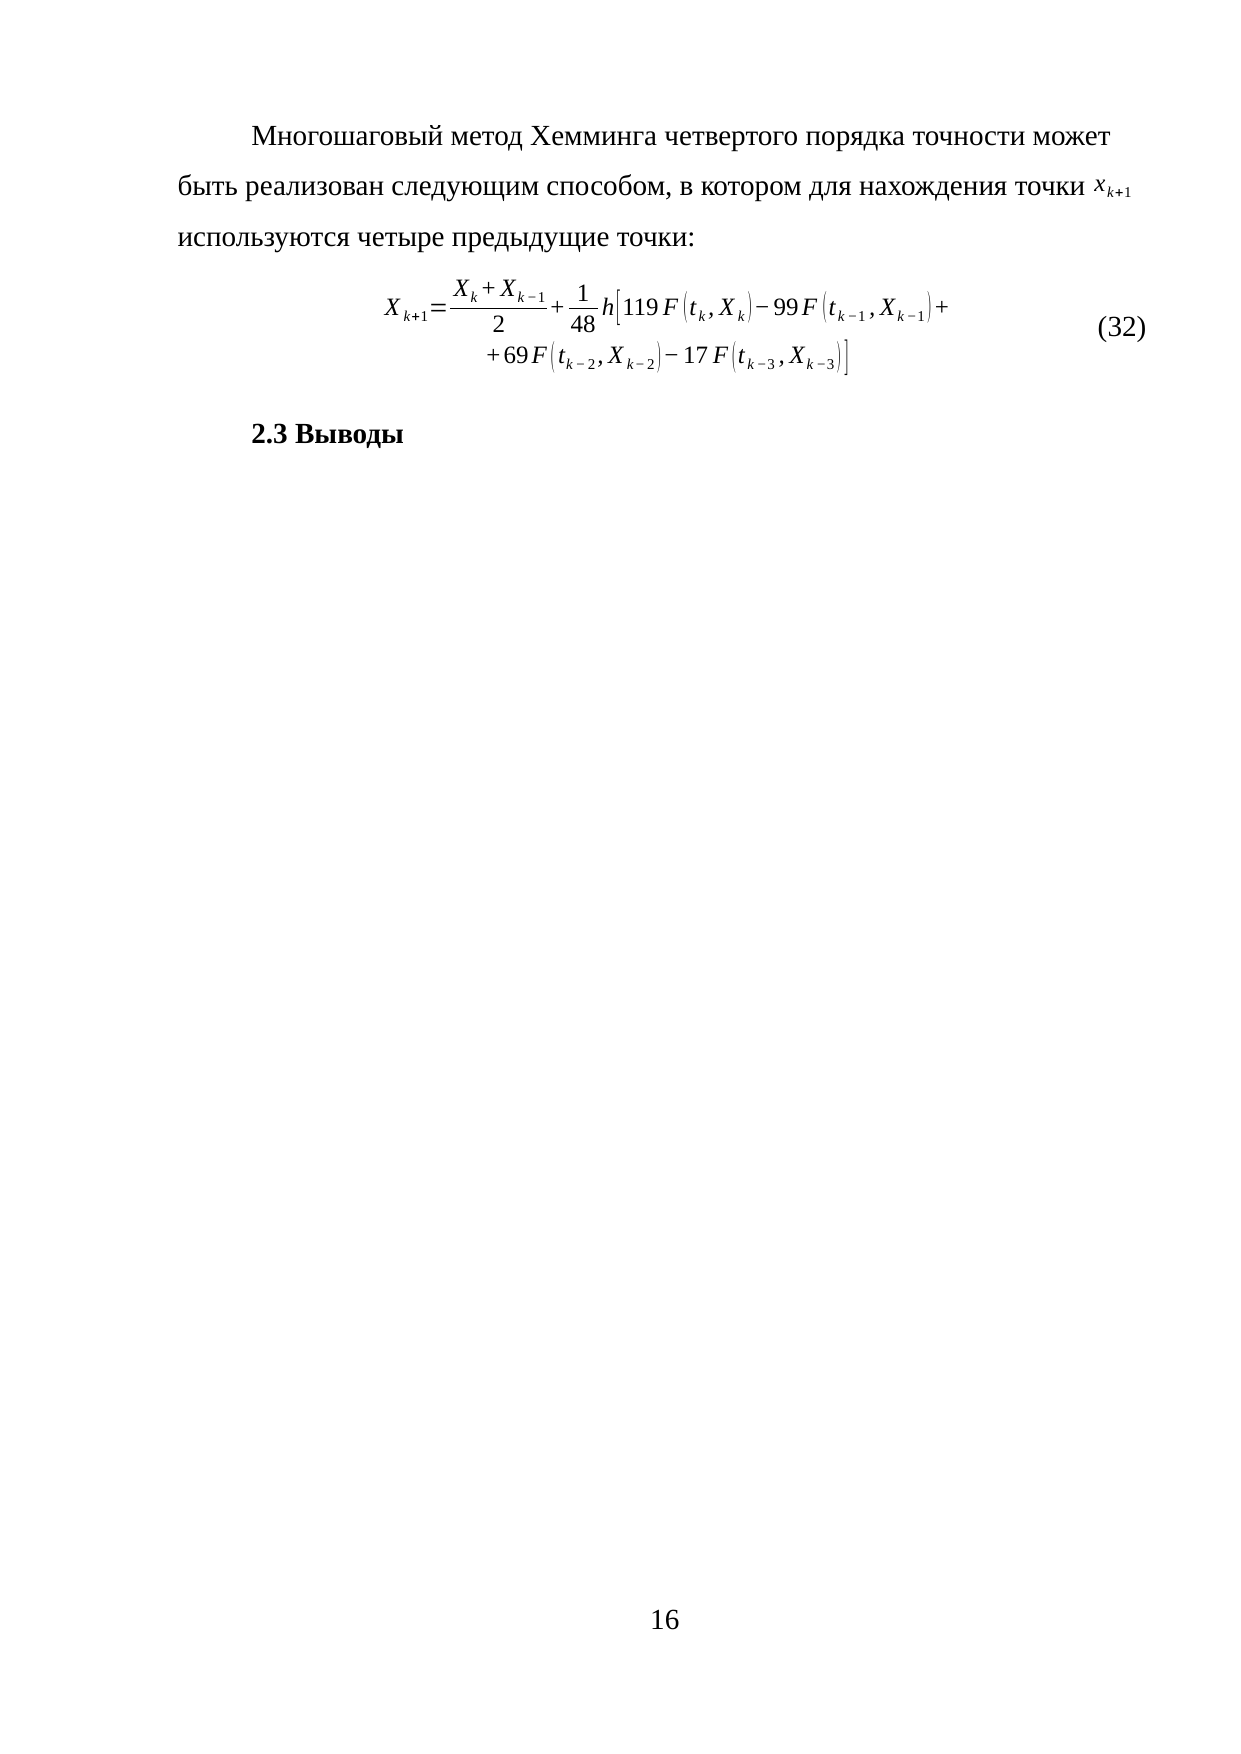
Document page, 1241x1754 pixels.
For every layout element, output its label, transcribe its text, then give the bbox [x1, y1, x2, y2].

subtitle Выводы [177, 416, 1152, 450]
table_header [177, 269, 1043, 383]
